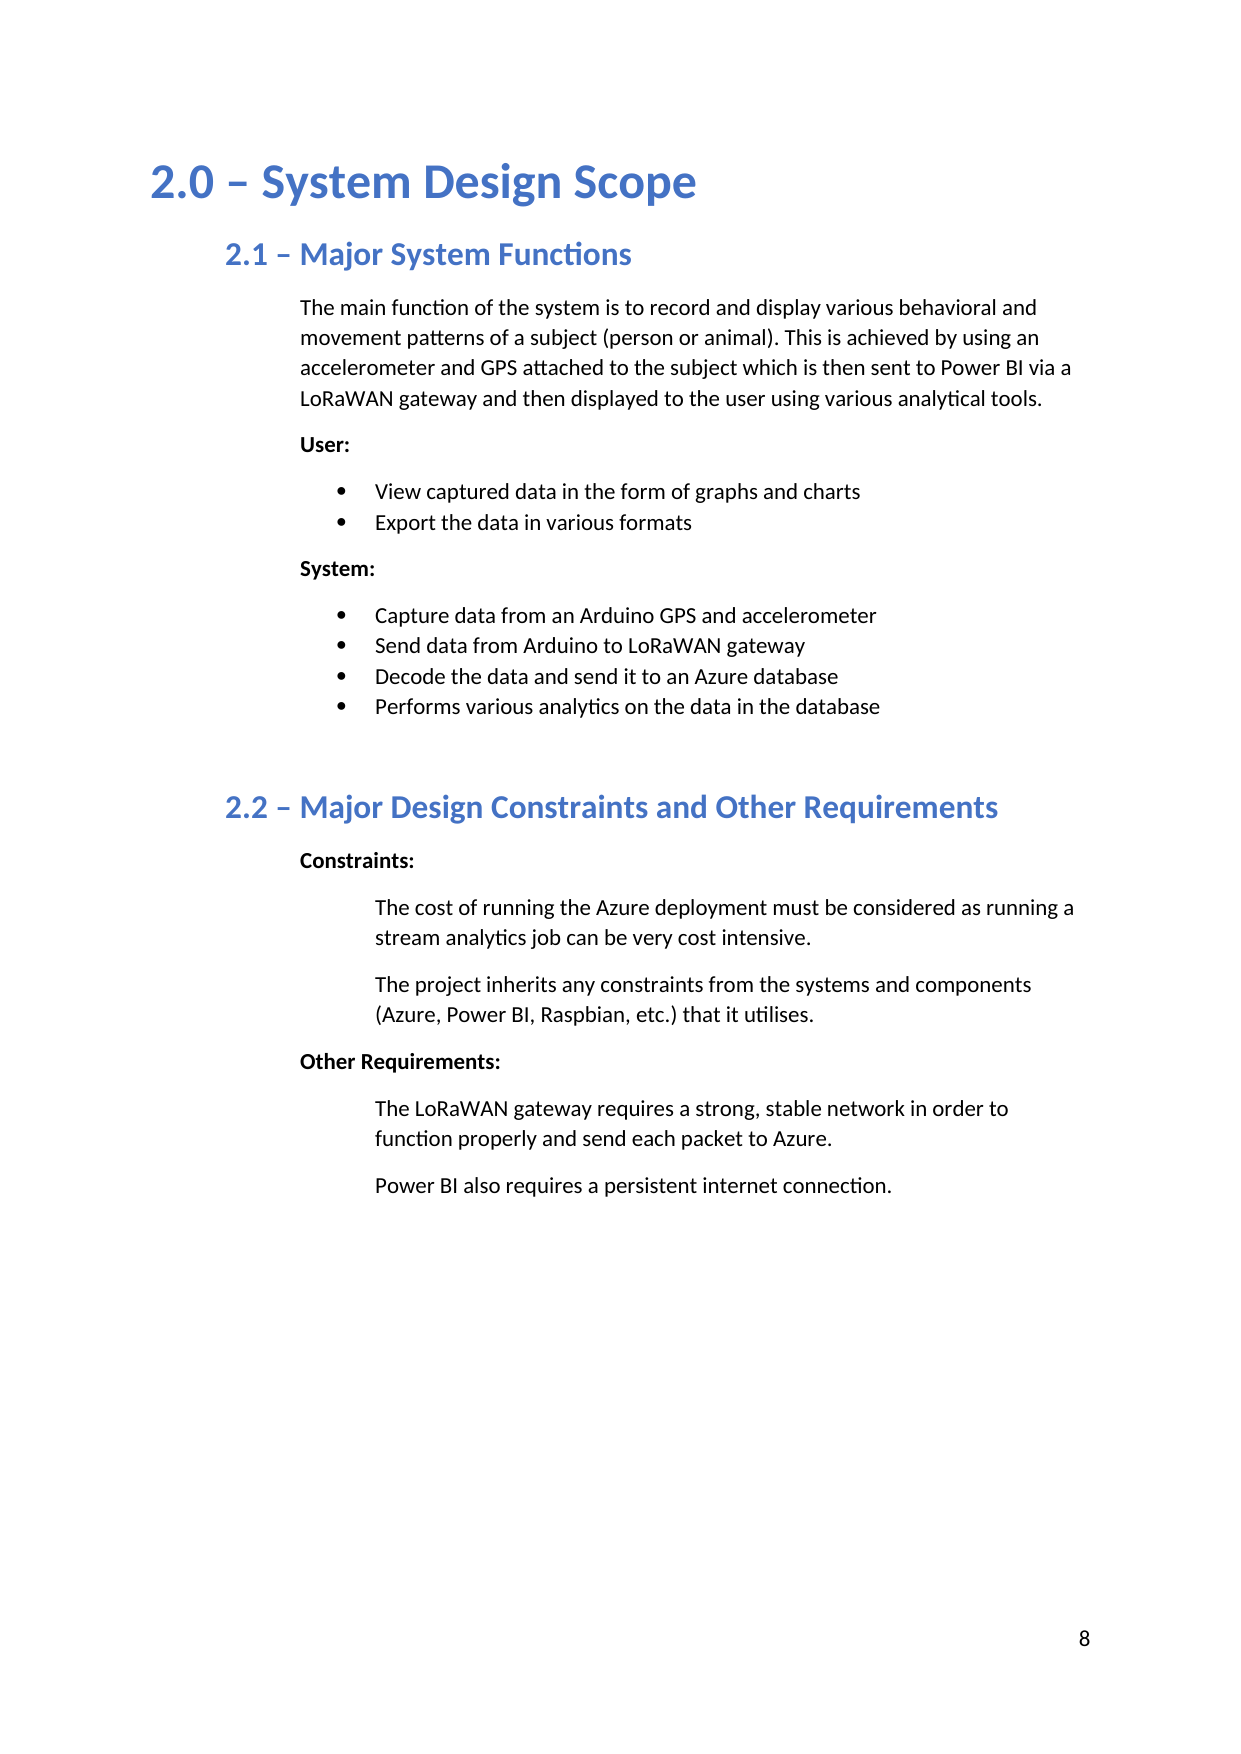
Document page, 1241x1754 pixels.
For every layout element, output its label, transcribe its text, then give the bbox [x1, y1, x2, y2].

text The cost of running the Azure deployment must be considered as running a stream analytics job can be very cost intensive. [375, 893, 1090, 952]
list Capture data from an Arduino GPS and accelerometer [337, 601, 1090, 629]
list Performs various analytics on the data in the database [337, 692, 1090, 720]
text 2.1 – Major System Functions [150, 232, 1090, 273]
text User: [300, 431, 1090, 459]
text Power BI also requires a persistent internet connection. [150, 1171, 1090, 1199]
list View captured data in the form of graphs and charts [337, 477, 1090, 506]
text The project inherits any constraints from the systems and components (Azure, Power BI, Raspbian, etc.) that it utilises. [375, 970, 1090, 1029]
list Decode the data and send it to an Azure database [337, 662, 1090, 690]
text The main function of the system is to record and display various behavioral and movement patterns of a subject (person or animal). This is achieved by using an accelerometer and GPS attached to the subject which is then sent to Power BI via a LoRaWAN gateway and then displayed to the user using various analytical tools. [300, 293, 1090, 412]
list Send data from Arduino to LoRaWAN gateway [337, 632, 1090, 660]
text 2.0 – System Design Scope [150, 150, 1090, 211]
text Other Requirements: [150, 1047, 1090, 1076]
list Export the data in various formats [337, 508, 1090, 536]
text System: [300, 554, 1090, 583]
text Constraints: [150, 846, 1090, 874]
text 2.2 – Major Design Constraints and Other Requirements [150, 786, 1090, 827]
text The LoRaWAN gateway requires a strong, stable network in order to function properly and send each packet to Azure. [150, 1094, 1090, 1153]
